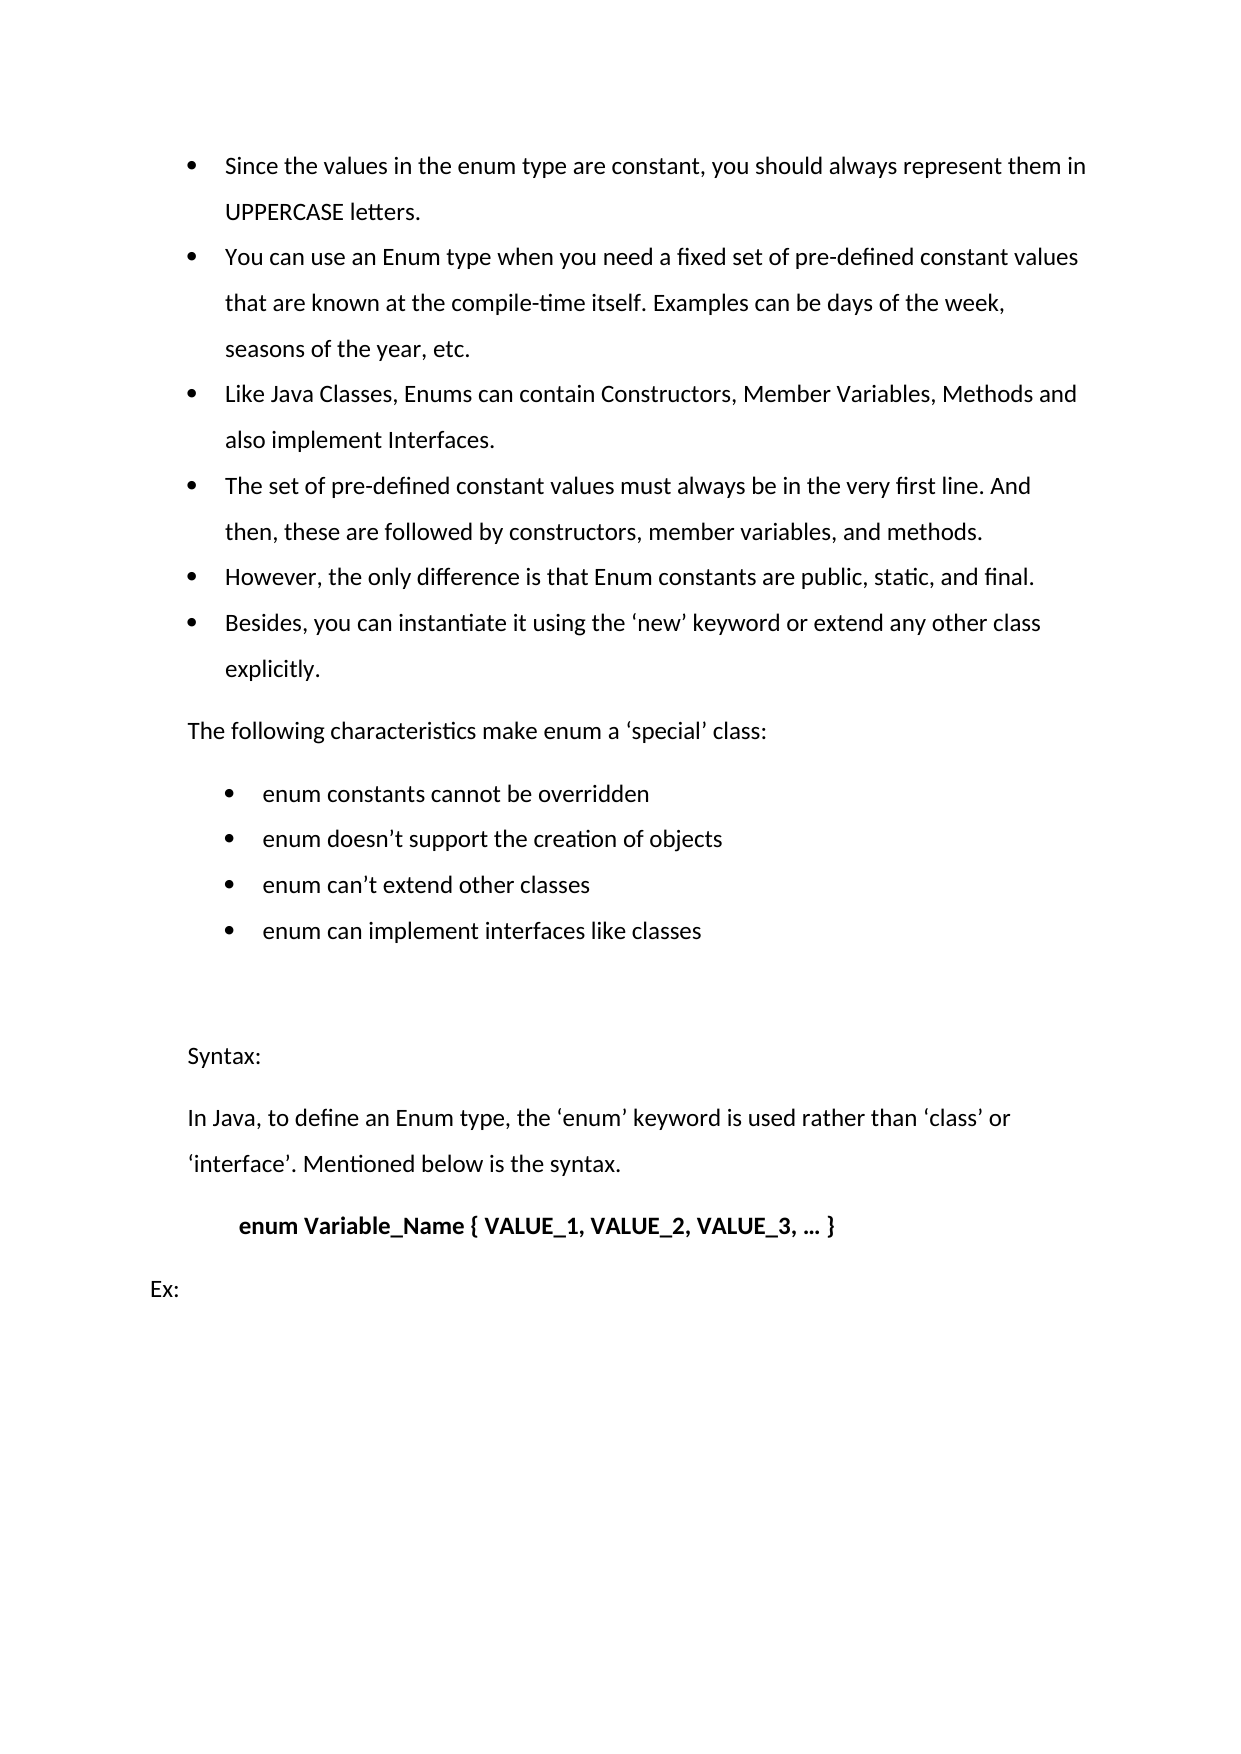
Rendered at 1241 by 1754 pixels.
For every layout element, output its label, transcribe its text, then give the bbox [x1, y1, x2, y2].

text Syntax: [187, 1040, 1090, 1070]
list enum doesn’t support the creation of objects [225, 823, 1090, 854]
list enum constants cannot be overridden [225, 778, 1090, 808]
list You can use an Enum type when you need a fixed set of pre-defined constant values that are known at the compile-time itself. Examples can be days of the week, seasons of the year, etc. [187, 241, 1090, 363]
list Besides, you can instantiate it using the ‘new’ keyword or extend any other class explicitly. [187, 607, 1090, 683]
list However, the only difference is that Enum constants are public, static, and final. [187, 562, 1090, 592]
list Since the values in the enum type are constant, you should always represent them in UPPERCASE letters. [187, 150, 1090, 226]
text The following characteristics make enum a ‘special’ class: [187, 715, 1090, 746]
list enum can implement interfaces like classes [225, 915, 1090, 946]
text In Java, to define an Enum type, the ‘enum’ keyword is used rather than ‘class’ or ‘interface’. Mentioned below is the syntax. [187, 1102, 1090, 1178]
list enum can’t extend other classes [225, 869, 1090, 900]
text enum Variable_Name { VALUE_1, VALUE_2, VALUE_3, … } [187, 1210, 1090, 1241]
list Like Java Classes, Enums can contain Constructors, Member Variables, Methods and also implement Interfaces. [187, 379, 1090, 455]
text Ex: [150, 1273, 1090, 1303]
list The set of pre-defined constant values must always be in the very first line. And then, these are followed by constructors, member variables, and methods. [187, 470, 1090, 546]
